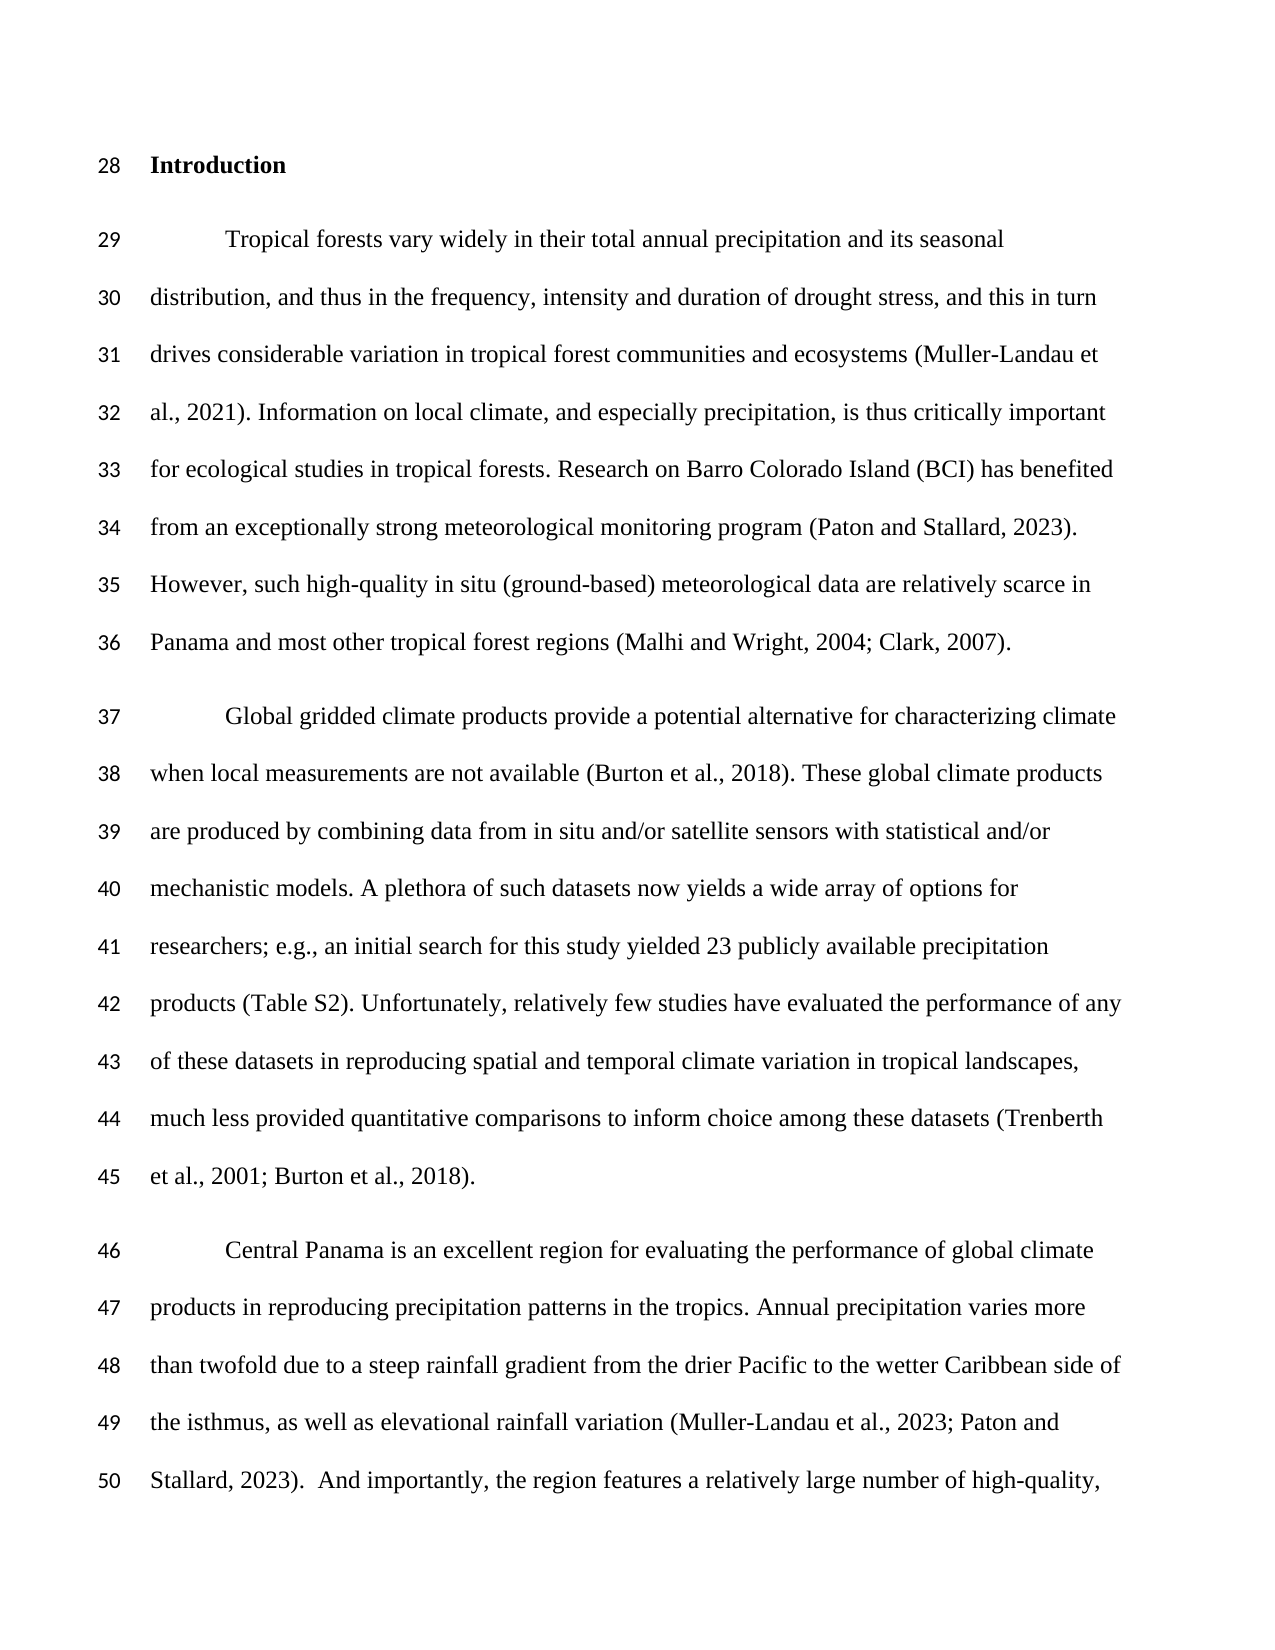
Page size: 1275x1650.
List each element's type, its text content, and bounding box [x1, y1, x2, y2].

text Tropical forests vary widely in their total annual precipitation and its seasonal distribution, and thus in the frequency, intensity and duration of drought stress, and this in turn drives considerable variation in tropical forest communities and ecosystems (Muller-Landau et al., 2021). Information on local climate, and especially precipitation, is thus critically important for ecological studies in tropical forests. Research on Barro Colorado Island (BCI) has benefited from an exceptionally strong meteorological monitoring program (Paton and Stallard, 2023). However, such high-quality in situ (ground-based) meteorological data are relatively scarce in Panama and most other tropical forest regions (Malhi and Wright, 2004; Clark, 2007). [150, 224, 1125, 655]
text Introduction [150, 150, 1125, 179]
text Global gridded climate products provide a potential alternative for characterizing climate when local measurements are not available (Burton et al., 2018). These global climate products are produced by combining data from in situ and/or satellite sensors with statistical and/or mechanistic models. A plethora of such datasets now yields a wide array of options for researchers; e.g., an initial search for this study yielded 23 publicly available precipitation products (Table S2). Unfortunately, relatively few studies have evaluated the performance of any of these datasets in reproducing spatial and temporal climate variation in tropical landscapes, much less provided quantitative comparisons to inform choice among these datasets (Trenberth et al., 2001; Burton et al., 2018). [150, 701, 1125, 1189]
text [150, 1235, 1125, 1494]
